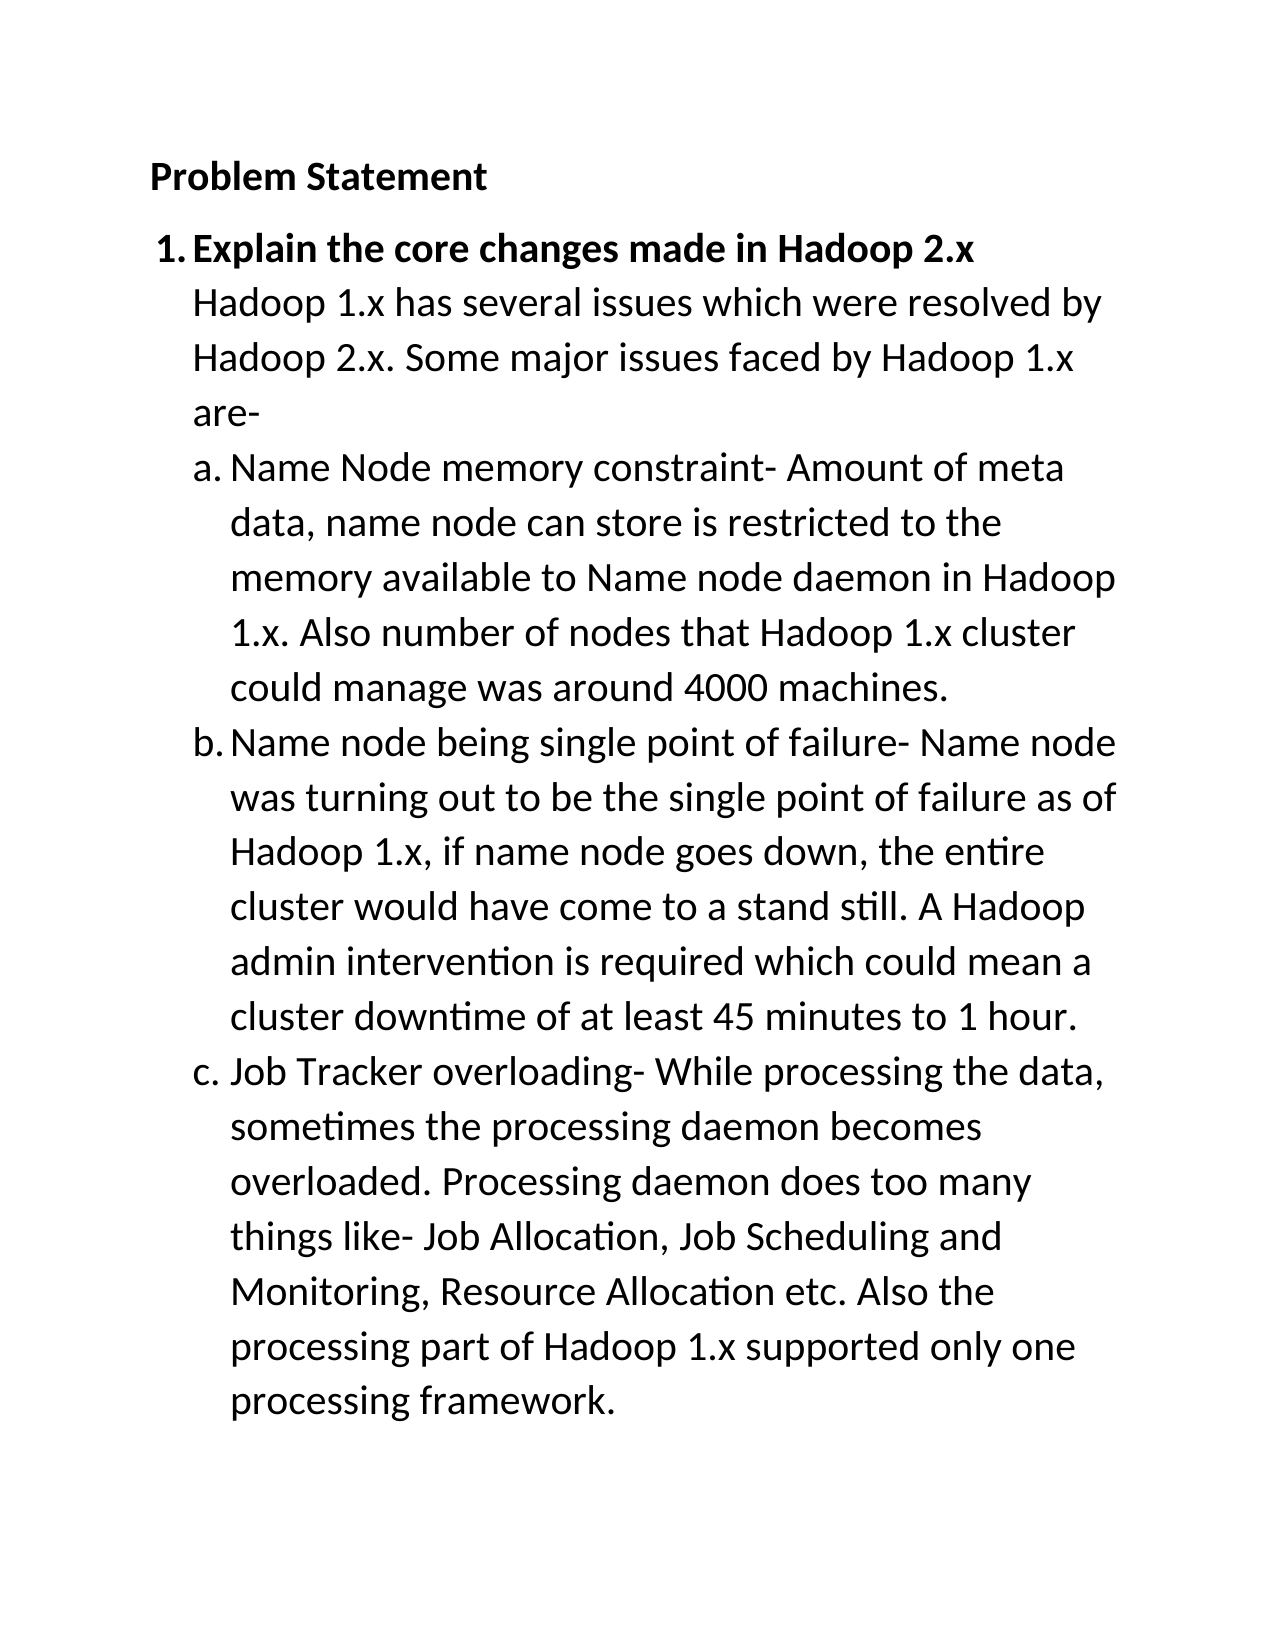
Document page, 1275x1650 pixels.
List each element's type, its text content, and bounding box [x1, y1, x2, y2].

text Problem Statement [150, 150, 1125, 201]
list Name node being single point of failure- Name node was turning out to be the single point of failure as of Hadoop 1.x, if name node goes down, the entire cluster would have come to a stand still. A Hadoop admin intervention is required which could mean a cluster downtime of at least 45 minutes to 1 hour. [192, 716, 1125, 1041]
list Name Node memory constraint- Amount of meta data, name node can store is restricted to the memory available to Name node daemon in Hadoop 1.x. Also number of nodes that Hadoop 1.x cluster could manage was around 4000 machines. [192, 441, 1125, 712]
list Hadoop 1.x has several issues which were resolved by Hadoop 2.x. Some major issues faced by Hadoop 1.x are- [192, 276, 1125, 437]
list Explain the core changes made in Hadoop 2.x [155, 222, 1125, 272]
list Job Tracker overloading- While processing the data, sometimes the processing daemon becomes overloaded. Processing daemon does too many things like- Job Allocation, Job Scheduling and Monitoring, Resource Allocation etc. Also the processing part of Hadoop 1.x supported only one processing framework. [192, 1045, 1125, 1425]
